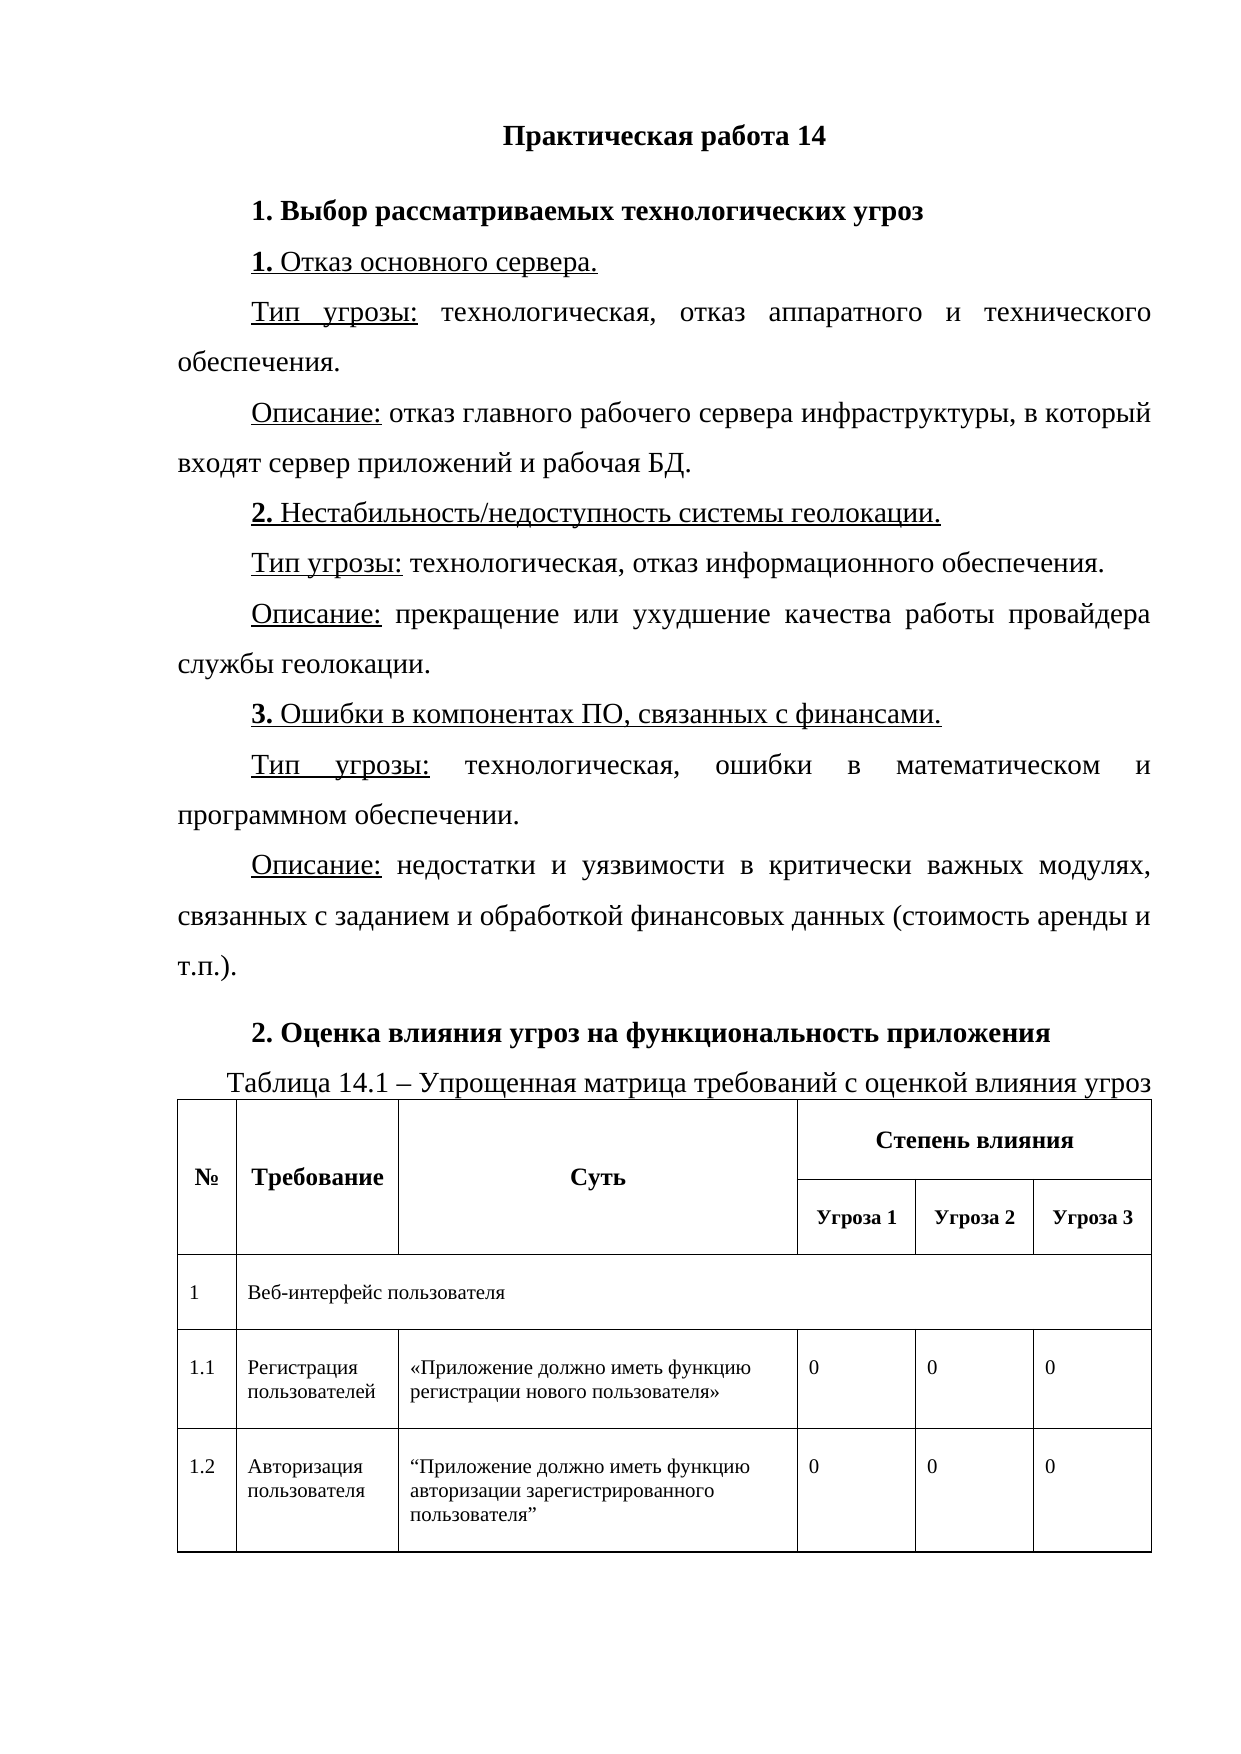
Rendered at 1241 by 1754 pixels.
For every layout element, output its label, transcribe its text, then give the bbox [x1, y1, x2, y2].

text 1. Отказ основного сервера. [177, 244, 1152, 277]
text Тип угрозы: технологическая, ошибки в математическом и программном обеспечении. [177, 747, 1152, 831]
table_cell 1.2 [178, 1429, 236, 1551]
table_cell Угроза 3 [1034, 1180, 1151, 1254]
table_header Суть [399, 1100, 797, 1254]
subtitle 2. Оценка влияния угроз на функциональность приложения [177, 1015, 1152, 1049]
table_header Степень влияния [798, 1100, 1151, 1179]
table_cell Угроза 1 [798, 1180, 915, 1254]
table_cell “Приложение должно иметь функцию авторизации зарегистрированного пользователя” [399, 1429, 797, 1551]
table_cell 0 [1034, 1330, 1151, 1428]
table_cell Регистрация пользователей [237, 1330, 398, 1428]
table_header Требование [237, 1100, 398, 1254]
table_cell 1 [178, 1255, 236, 1329]
table_cell Веб-интерфейс пользователя [237, 1255, 1151, 1329]
text Описание: недостатки и уязвимости в критически важных модулях, связанных с заданием и обработкой финансовых данных (стоимость аренды и т.п.). [177, 847, 1152, 982]
list Таблица 14.1 – Упрощенная матрица требований с оценкой влияния угроз [177, 1065, 1152, 1099]
table_cell 0 [916, 1330, 1033, 1428]
text 2. Нестабильность/недоступность системы геолокации. [177, 495, 1152, 529]
table_cell 0 [916, 1429, 1033, 1551]
subtitle 1. Выбор рассматриваемых технологических угроз [177, 193, 1152, 227]
table_cell Угроза 2 [916, 1180, 1033, 1254]
table_cell 0 [798, 1429, 915, 1551]
text 3. Ошибки в компонентах ПО, связанных с финансами. [177, 697, 1152, 730]
text Тип угрозы: технологическая, отказ информационного обеспечения. [177, 546, 1152, 579]
table_cell 1.1 [178, 1330, 236, 1428]
text Описание: отказ главного рабочего сервера инфраструктуры, в который входят сервер приложений и рабочая БД. [177, 395, 1152, 478]
table_cell Авторизация пользователя [237, 1429, 398, 1551]
table_cell 0 [798, 1330, 915, 1428]
subtitle Практическая работа 14 [177, 118, 1152, 152]
table_cell 0 [1034, 1429, 1151, 1551]
table_cell «Приложение должно иметь функцию регистрации нового пользователя» [399, 1330, 797, 1428]
text Описание: прекращение или ухудшение качества работы провайдера службы геолокации. [177, 596, 1152, 680]
table_header № [178, 1100, 236, 1254]
text Тип угрозы: технологическая, отказ аппаратного и технического обеспечения. [177, 294, 1152, 378]
